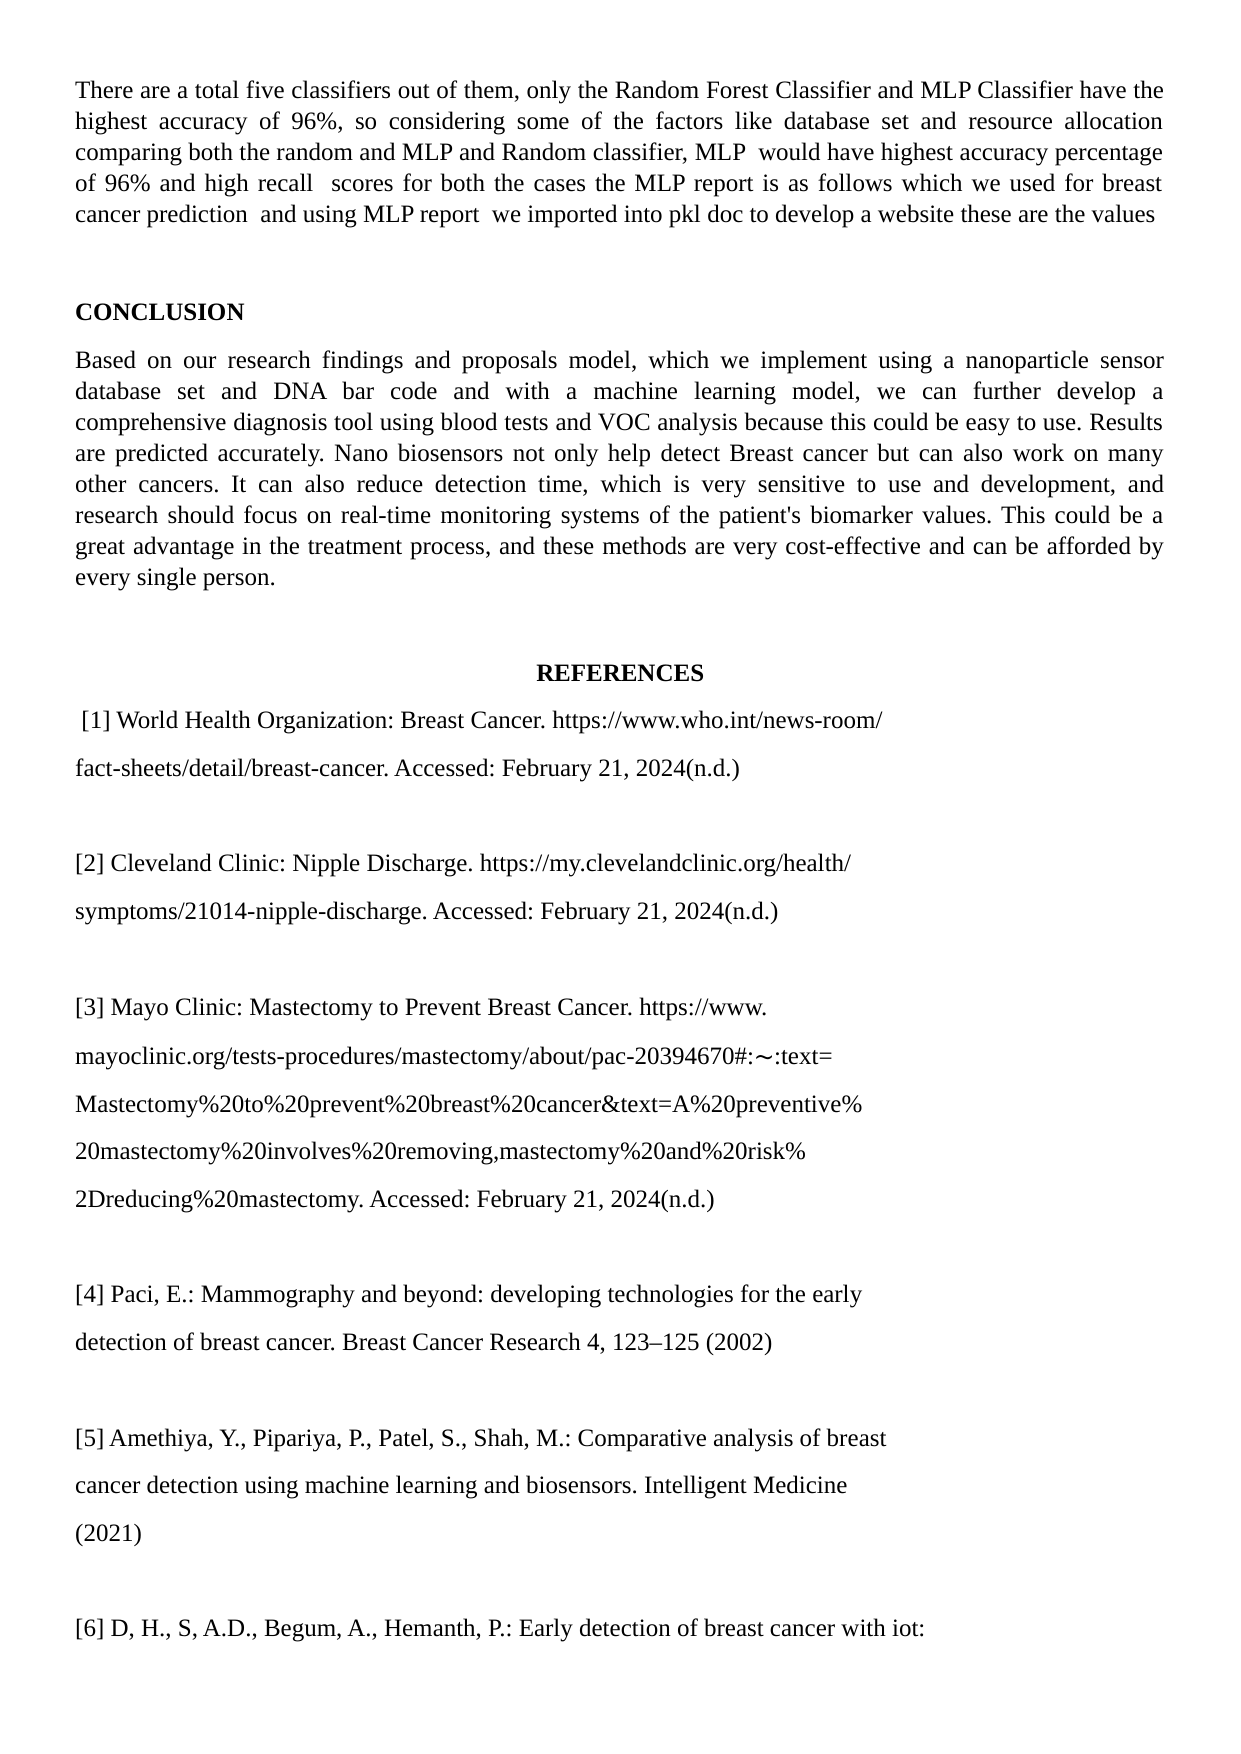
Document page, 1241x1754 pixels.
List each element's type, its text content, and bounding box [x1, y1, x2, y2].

text mayoclinic.org/tests-procedures/mastectomy/about/pac-20394670#:∼:text= [75, 1039, 1165, 1069]
text Based on our research findings and proposals model, which we implement using a nanoparticle sensor database set and DNA bar code and with a machine learning model, we can further develop a comprehensive diagnosis tool using blood tests and VOC analysis because this could be easy to use. Results are predicted accurately. Nano biosensors not only help detect Breast cancer but can also work on many other cancers. It can also reduce detection time, which is very sensitive to use and development, and research should focus on real-time monitoring systems of the patient's biomarker values. This could be a great advantage in the treatment process, and these methods are very cost-effective and can be afforded by every single person. [75, 345, 1165, 591]
text There are a total five classifiers out of them, only the Random Forest Classifier and MLP Classifier have the highest accuracy of 96%, so considering some of the factors like database set and resource allocation comparing both the random and MLP and Random classifier, MLP would have highest accuracy percentage of 96% and high recall scores for both the cases the MLP report is as follows which we used for breast cancer prediction and using MLP report we imported into pkl doc to develop a website these are the values [75, 75, 1165, 228]
text REFERENCES [75, 658, 1165, 686]
text symptoms/21014-nipple-discharge. Accessed: February 21, 2024(n.d.) [75, 896, 1165, 925]
text fact-sheets/detail/breast-cancer. Accessed: February 21, 2024(n.d.) [75, 753, 1165, 782]
text [2] Cleveland Clinic: Nipple Discharge. https://my.clevelandclinic.org/health/ [75, 848, 1165, 877]
text [5] Amethiya, Y., Pipariya, P., Patel, S., Shah, M.: Comparative analysis of breast [75, 1423, 1165, 1451]
text 20mastectomy%20involves%20removing,mastectomy%20and%20risk% [75, 1136, 1165, 1165]
text Mastectomy%20to%20prevent%20breast%20cancer&text=A%20preventive% [75, 1089, 1165, 1117]
text [6] D, H., S, A.D., Begum, A., Hemanth, P.: Early detection of breast cancer with iot: [75, 1613, 1165, 1642]
text cancer detection using machine learning and biosensors. Intelligent Medicine [75, 1470, 1165, 1499]
text CONCLUSION [75, 297, 1165, 326]
text [1] World Health Organization: Breast Cancer. https://www.who.int/news-room/ [75, 705, 1165, 734]
text 2Dreducing%20mastectomy. Accessed: February 21, 2024(n.d.) [75, 1184, 1165, 1213]
text [4] Paci, E.: Mammography and beyond: developing technologies for the early [75, 1279, 1165, 1308]
text [3] Mayo Clinic: Mastectomy to Prevent Breast Cancer. https://www. [75, 992, 1165, 1020]
text (2021) [75, 1518, 1165, 1547]
text detection of breast cancer. Breast Cancer Research 4, 123–125 (2002) [75, 1327, 1165, 1356]
